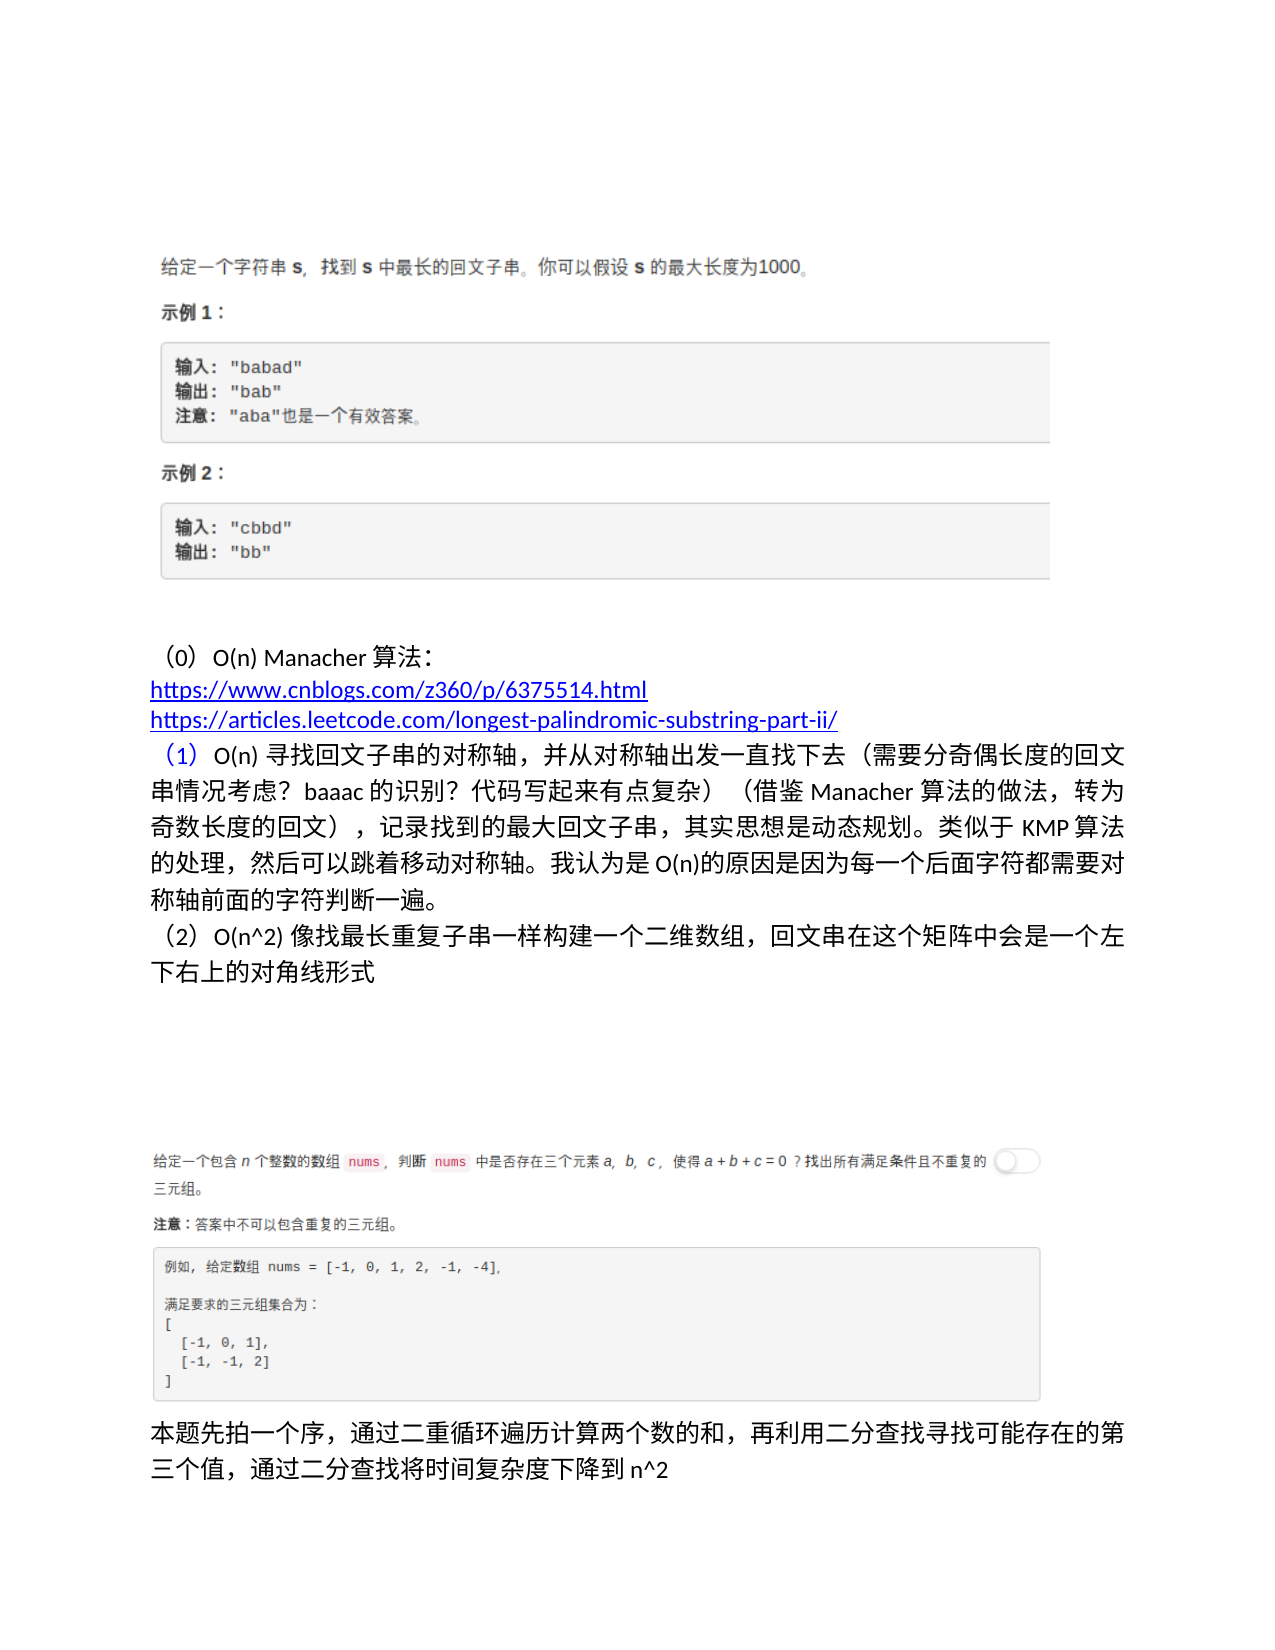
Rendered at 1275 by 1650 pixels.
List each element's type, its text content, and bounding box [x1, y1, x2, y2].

list https://articles.leetcode.com/longest-palindromic-substring-part-ii/ [150, 705, 1125, 735]
picture [150, 1141, 1050, 1414]
picture [150, 241, 1050, 608]
list （2）O(n^2) 像找最长重复子串一样构建一个二维数组，回文串在这个矩阵中会是一个左下右上的对角线形式 [150, 916, 1125, 989]
text （0）O(n) Manacher 算法： [150, 638, 1125, 674]
text https://www.cnblogs.com/z360/p/6375514.html [150, 674, 1125, 705]
list （1）O(n) 寻找回文子串的对称轴，并从对称轴出发一直找下去（需要分奇偶长度的回文串情况考虑？baaac的识别？代码写起来有点复杂）（借鉴Manacher 算法的做法，转为奇数长度的回文），记录找到的最大回文子串，其实思想是动态规划。类似于KMP算法的处理，然后可以跳着移动对称轴。我认为是O(n)的原因是因为每一个后面字符都需要对称轴前面的字符判断一遍。 [150, 735, 1125, 916]
list 本题先拍一个序，通过二重循环遍历计算两个数的和，再利用二分查找寻找可能存在的第三个值，通过二分查找将时间复杂度下降到n^2 [150, 1414, 1125, 1486]
